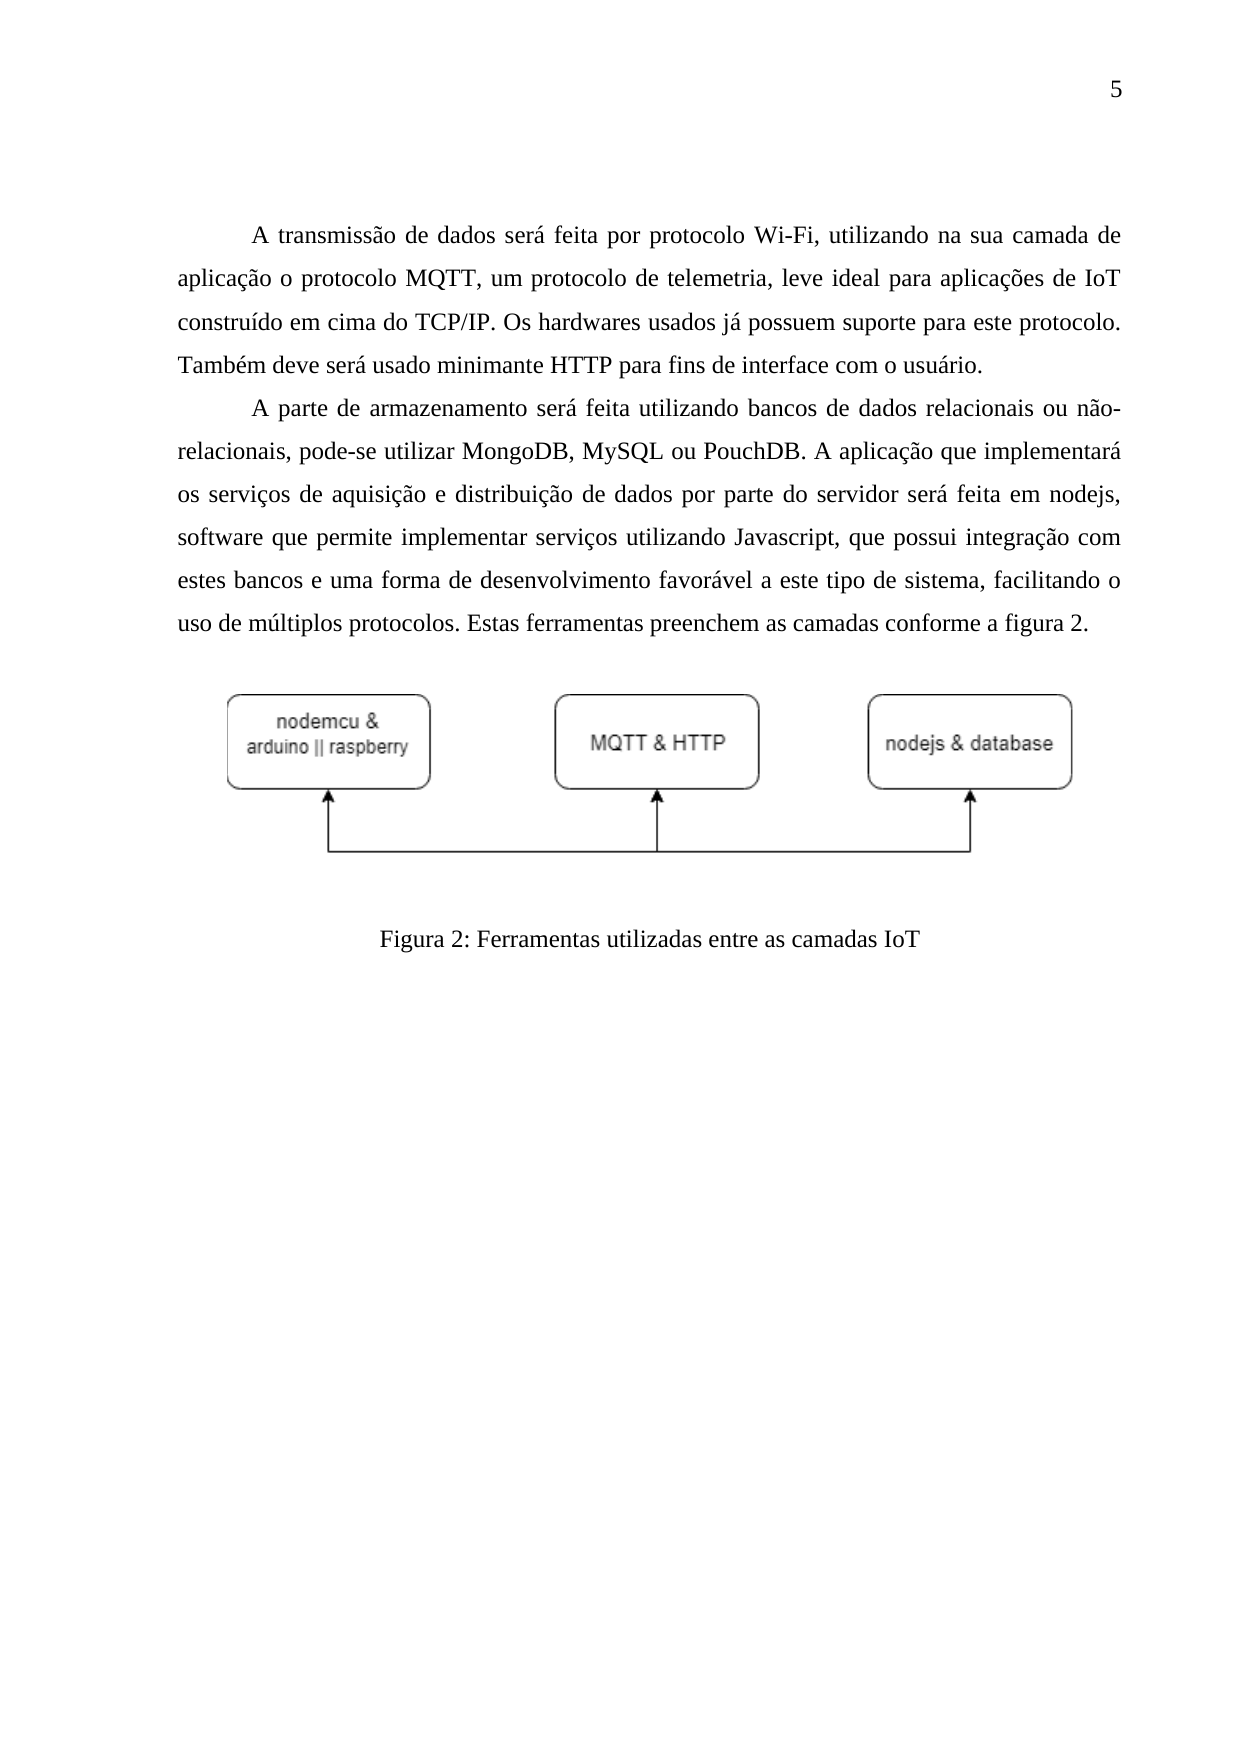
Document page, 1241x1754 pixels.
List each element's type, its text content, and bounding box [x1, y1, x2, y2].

text A transmissão de dados será feita por protocolo Wi-Fi, utilizando na sua camada de aplicação o protocolo MQTT, um protocolo de telemetria, leve ideal para aplicações de IoT construído em cima do TCP/IP. Os hardwares usados já possuem suporte para este protocolo. Também deve será usado minimante HTTP para fins de interface com o usuário. [177, 220, 1122, 378]
picture [227, 694, 1073, 867]
text Figura 2: Ferramentas utilizadas entre as camadas IoT [177, 924, 1122, 953]
text A parte de armazenamento será feita utilizando bancos de dados relacionais ou não-relacionais, pode-se utilizar MongoDB, MySQL ou PouchDB. A aplicação que implementará os serviços de aquisição e distribuição de dados por parte do servidor será feita em nodejs, software que permite implementar serviços utilizando Javascript, que possui integração com estes bancos e uma forma de desenvolvimento favorável a este tipo de sistema, facilitando o uso de múltiplos protocolos. Estas ferramentas preenchem as camadas conforme a figura 2. [177, 393, 1122, 637]
